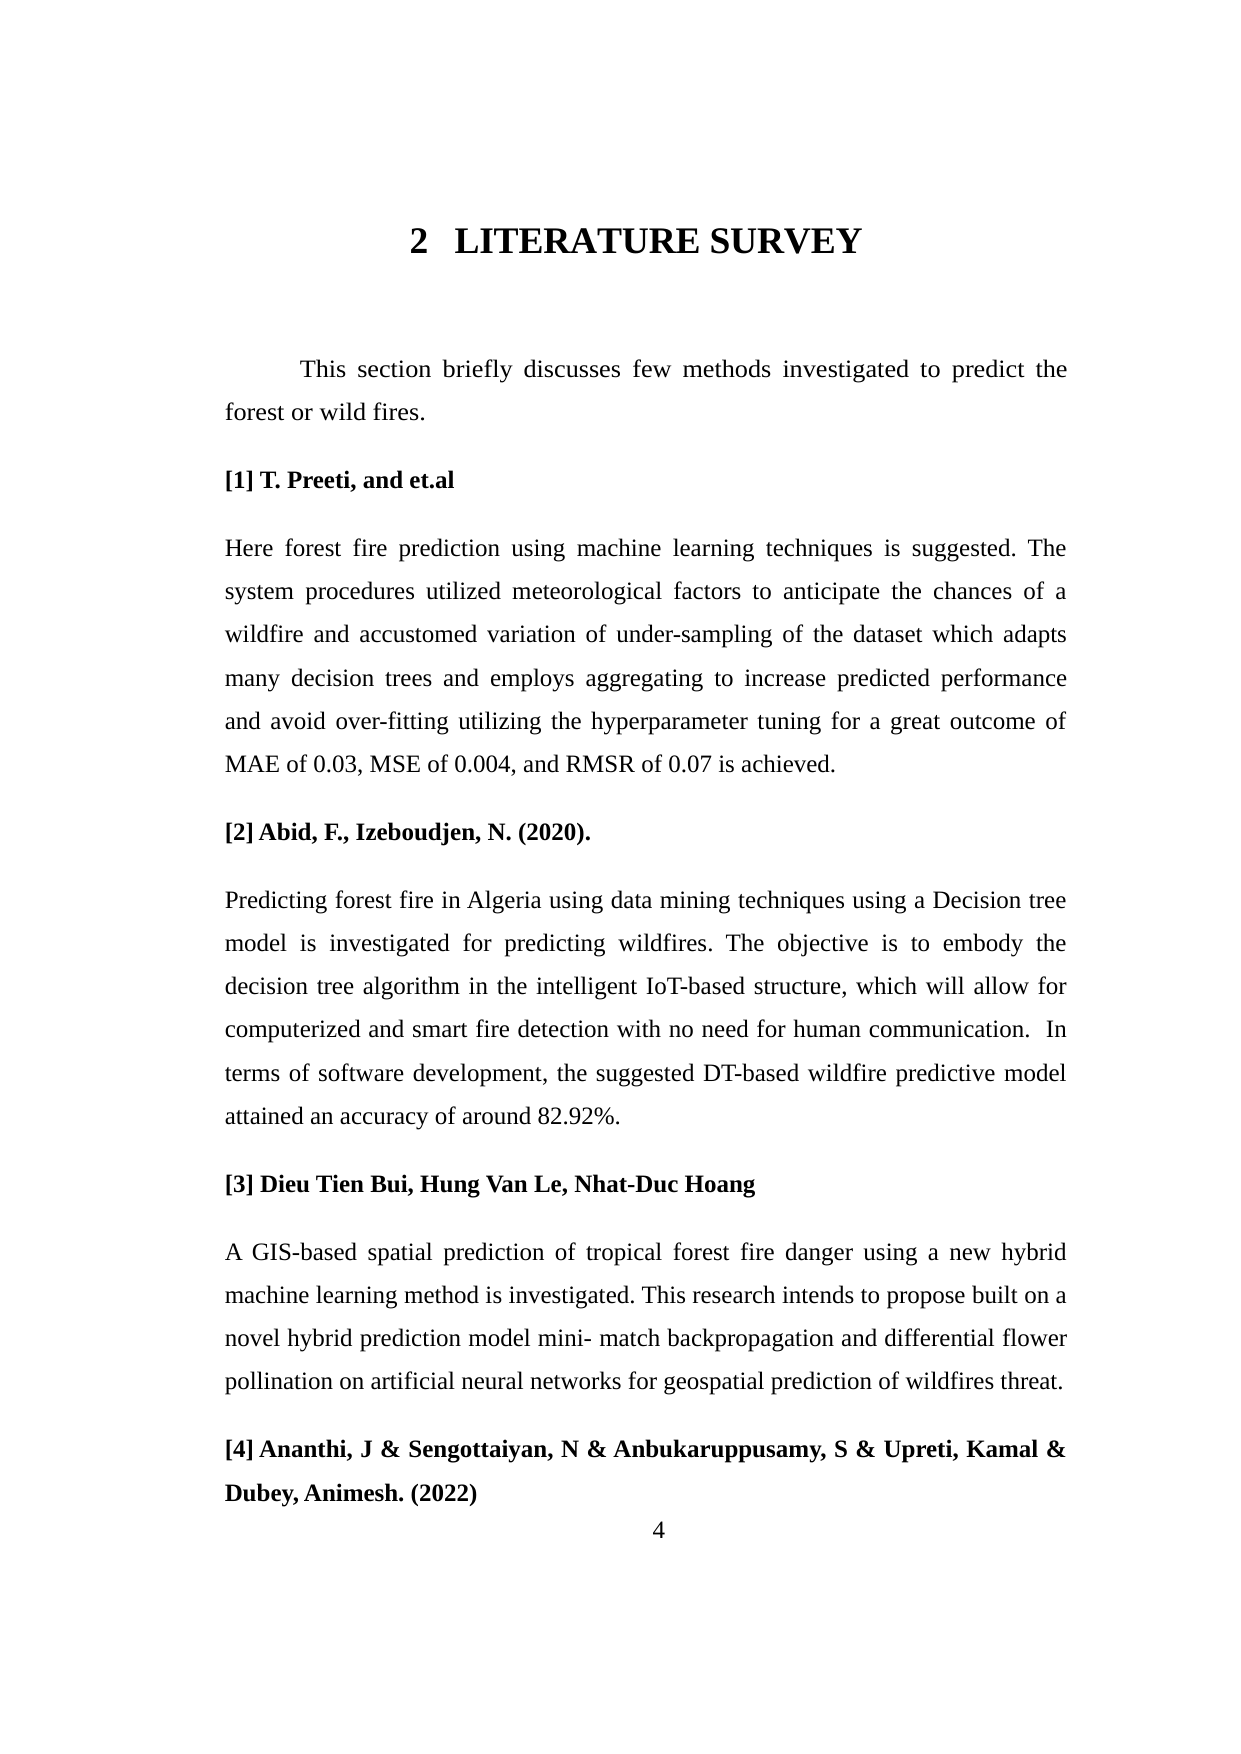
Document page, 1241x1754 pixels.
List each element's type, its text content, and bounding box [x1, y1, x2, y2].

text A GIS-based spatial prediction of tropical forest fire danger using a new hybrid machine learning method is investigated. This research intends to propose built on a novel hybrid prediction model mini- match backpropagation and differential flower pollination on artificial neural networks for geospatial prediction of wildfires threat. [224, 1237, 1067, 1395]
subtitle LITERATURE SURVEY [179, 219, 1092, 262]
text [2] Abid, F., Izeboudjen, N. (2020). [224, 817, 1067, 846]
text Predicting forest fire in Algeria using data mining techniques using a Decision tree model is investigated for predicting wildfires. The objective is to embody the decision tree algorithm in the intelligent IoT-based structure, which will allow for computerized and smart fire detection with no need for human communication. In terms of software development, the suggested DT-based wildfire predictive model attained an accuracy of around 82.92%. [224, 885, 1067, 1129]
text [1] T. Preeti, and et.al [224, 465, 1067, 494]
text [3] Dieu Tien Bui, Hung Van Le, Nhat-Duc Hoang [224, 1169, 1067, 1198]
text Here forest fire prediction using machine learning techniques is suggested. The system procedures utilized meteorological factors to anticipate the chances of a wildfire and accustomed variation of under-sampling of the dataset which adapts many decision trees and employs aggregating to increase predicted performance and avoid over-fitting utilizing the hyperparameter tuning for a great outcome of MAE of 0.03, MSE of 0.004, and RMSR of 0.07 is achieved. [224, 533, 1067, 778]
text [4] Ananthi, J & Sengottaiyan, N & Anbukaruppusamy, S & Upreti, Kamal & Dubey, Animesh. (2022) [224, 1434, 1067, 1506]
text This section briefly discusses few methods investigated to predict the forest or wild fires. [224, 354, 1067, 426]
